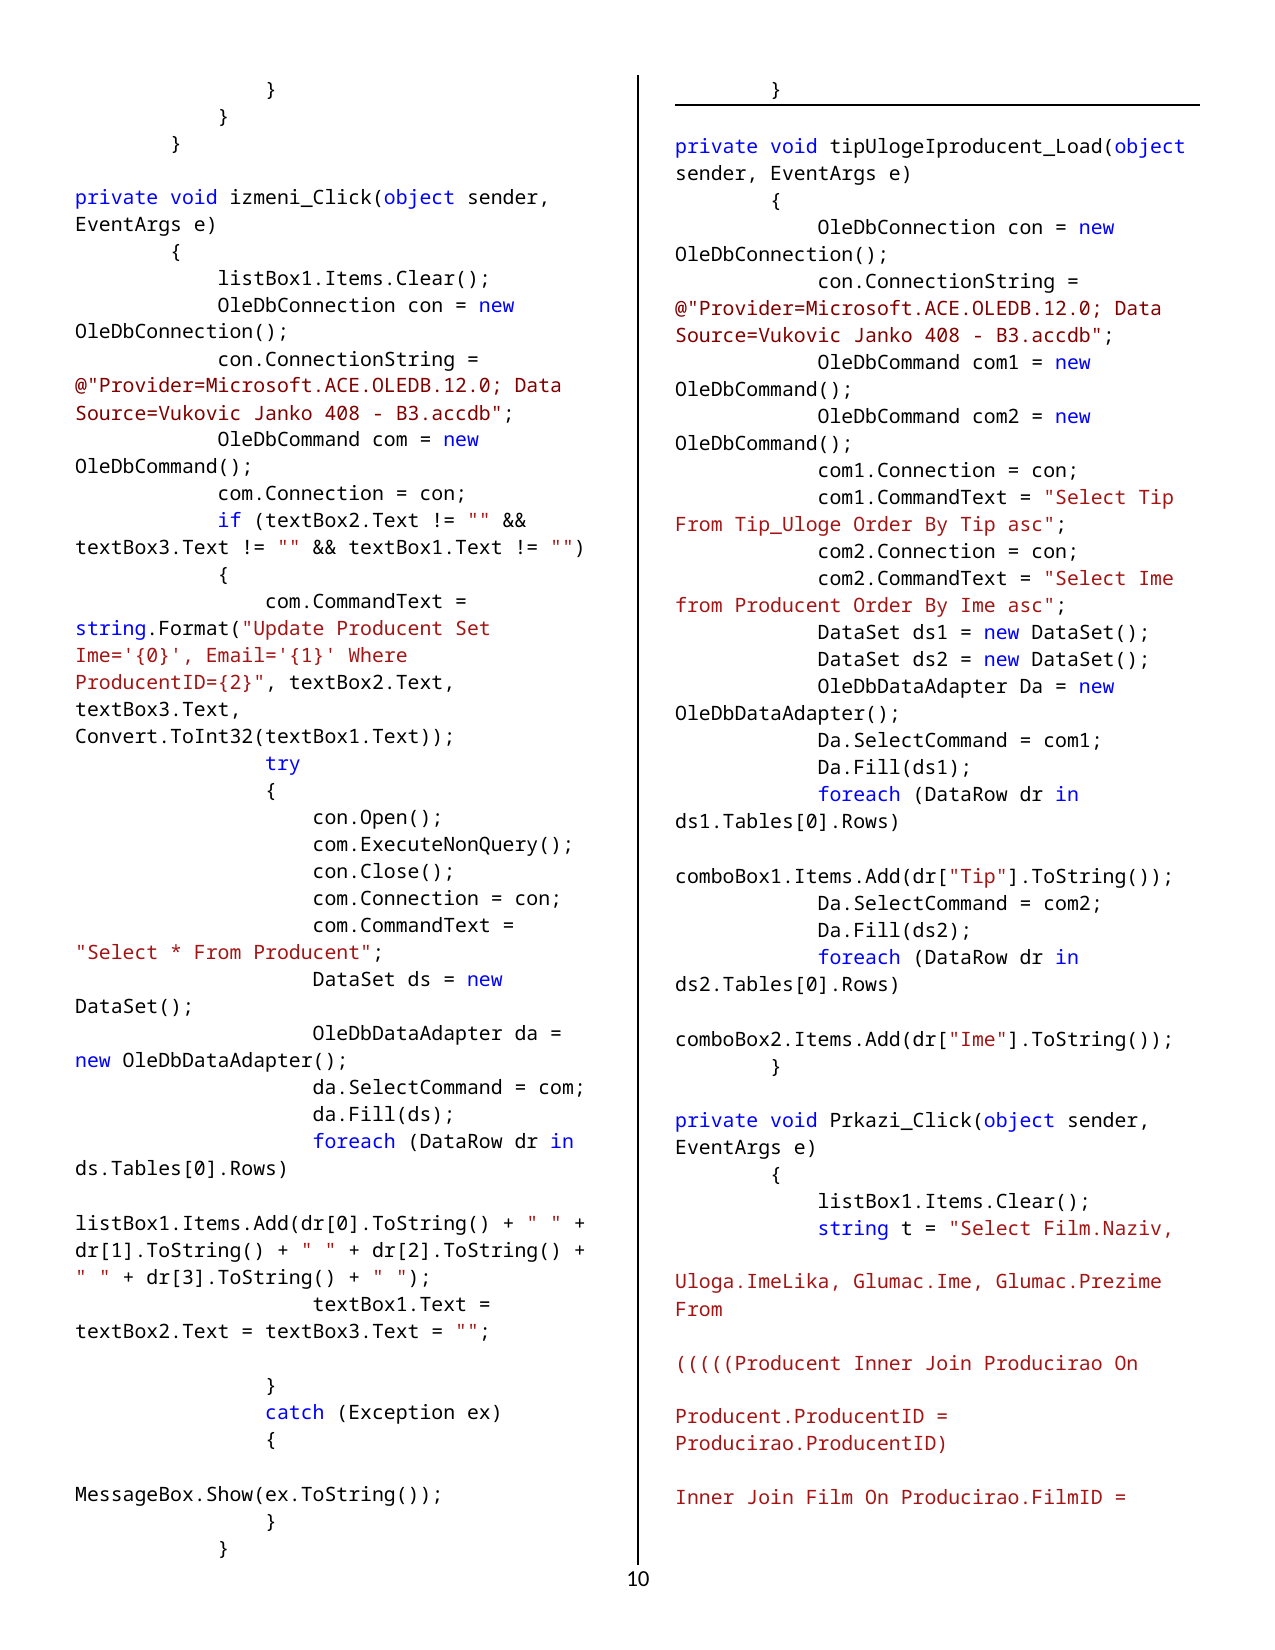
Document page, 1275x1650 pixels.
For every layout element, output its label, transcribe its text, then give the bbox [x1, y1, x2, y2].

text listBox1.Items.Clear(); [675, 1187, 1200, 1214]
text com.CommandText = "Select * From Producent"; [75, 911, 600, 965]
text con.Open(); [75, 803, 600, 830]
text com.Connection = con; [75, 480, 600, 507]
text foreach (DataRow dr in ds.Tables[0].Rows) [75, 1127, 600, 1181]
text OleDbCommand com = new OleDbCommand(); [75, 426, 600, 480]
text con.ConnectionString = @"Provider=Microsoft.ACE.OLEDB.12.0; Data Source=Vukovic Janko 408 - B3.accdb"; [675, 267, 1200, 348]
text private void izmeni_Click(object sender, EventArgs e) [75, 183, 600, 237]
text } [675, 75, 1200, 104]
text Uloga.ImeLika, Glumac.Ime, Glumac.Prezime From [675, 1268, 1200, 1322]
text da.SelectCommand = com; [75, 1073, 600, 1100]
text com1.Connection = con; [675, 456, 1200, 483]
text OleDbConnection con = new OleDbConnection(); [675, 213, 1200, 267]
text catch (Exception ex) [75, 1398, 600, 1425]
text Da.Fill(ds2); [675, 916, 1200, 943]
text listBox1.Items.Clear(); [75, 264, 600, 291]
text OleDbCommand com2 = new OleDbCommand(); [675, 402, 1200, 456]
text } [675, 1052, 1200, 1079]
text try [75, 749, 600, 776]
text } [75, 75, 600, 102]
text listBox1.Items.Add(dr[0].ToString() + " " + dr[1].ToString() + " " + dr[2].ToString() + " " + dr[3].ToString() + " "); [75, 1181, 600, 1290]
text com2.Connection = con; [675, 537, 1200, 564]
text private void Prkazi_Click(object sender, EventArgs e) [675, 1106, 1200, 1160]
text private void tipUlogeIproducent_Load(object sender, EventArgs e) [675, 133, 1200, 187]
text MessageBox.Show(ex.ToString()); [75, 1452, 600, 1507]
text OleDbDataAdapter Da = new OleDbDataAdapter(); [675, 672, 1200, 726]
text com.CommandText = string.Format("Update Producent Set Ime='{0}', Email='{1}' Where ProducentID={2}", textBox2.Text, textBox3.Text, Convert.ToInt32(textBox1.Text)); [75, 588, 600, 749]
text com.ExecuteNonQuery(); [75, 830, 600, 857]
text com.Connection = con; [75, 884, 600, 911]
text com2.CommandText = "Select Ime from Producent Order By Ime asc"; [675, 564, 1200, 618]
text { [75, 561, 600, 588]
text { [75, 1425, 600, 1452]
text comboBox1.Items.Add(dr["Tip"].ToString()); [675, 834, 1200, 889]
text textBox1.Text = textBox2.Text = textBox3.Text = ""; [75, 1290, 600, 1344]
text Inner Join Film On Producirao.FilmID = [675, 1484, 1200, 1511]
text if (textBox2.Text != "" && textBox3.Text != "" && textBox1.Text != "") [75, 507, 600, 561]
text { [675, 1160, 1200, 1187]
text com1.CommandText = "Select Tip From Tip_Uloge Order By Tip asc"; [675, 483, 1200, 537]
text { [675, 187, 1200, 213]
text foreach (DataRow dr in ds1.Tables[0].Rows) [675, 780, 1200, 834]
text OleDbConnection con = new OleDbConnection(); [75, 291, 600, 345]
text con.ConnectionString = @"Provider=Microsoft.ACE.OLEDB.12.0; Data Source=Vukovic Janko 408 - B3.accdb"; [75, 345, 600, 426]
text } [75, 102, 600, 129]
text } [75, 1507, 600, 1534]
text } [75, 1371, 600, 1398]
text string t = "Select Film.Naziv, [675, 1214, 1200, 1241]
text da.Fill(ds); [75, 1100, 600, 1127]
text Da.SelectCommand = com2; [675, 889, 1200, 916]
text foreach (DataRow dr in ds2.Tables[0].Rows) [675, 943, 1200, 997]
text comboBox2.Items.Add(dr["Ime"].ToString()); [675, 997, 1200, 1052]
text } [75, 129, 600, 156]
text DataSet ds1 = new DataSet(); [675, 618, 1200, 645]
text con.Close(); [75, 857, 600, 884]
text Producent.ProducentID = Producirao.ProducentID) [675, 1403, 1200, 1457]
text Da.Fill(ds1); [675, 753, 1200, 780]
text Da.SelectCommand = com1; [675, 726, 1200, 753]
text DataSet ds = new DataSet(); [75, 965, 600, 1019]
text } [75, 1534, 600, 1561]
text DataSet ds2 = new DataSet(); [675, 645, 1200, 672]
text OleDbDataAdapter da = new OleDbDataAdapter(); [75, 1019, 600, 1073]
text (((((Producent Inner Join Producirao On [675, 1349, 1200, 1376]
text OleDbCommand com1 = new OleDbCommand(); [675, 348, 1200, 402]
text { [75, 776, 600, 803]
text { [75, 237, 600, 264]
